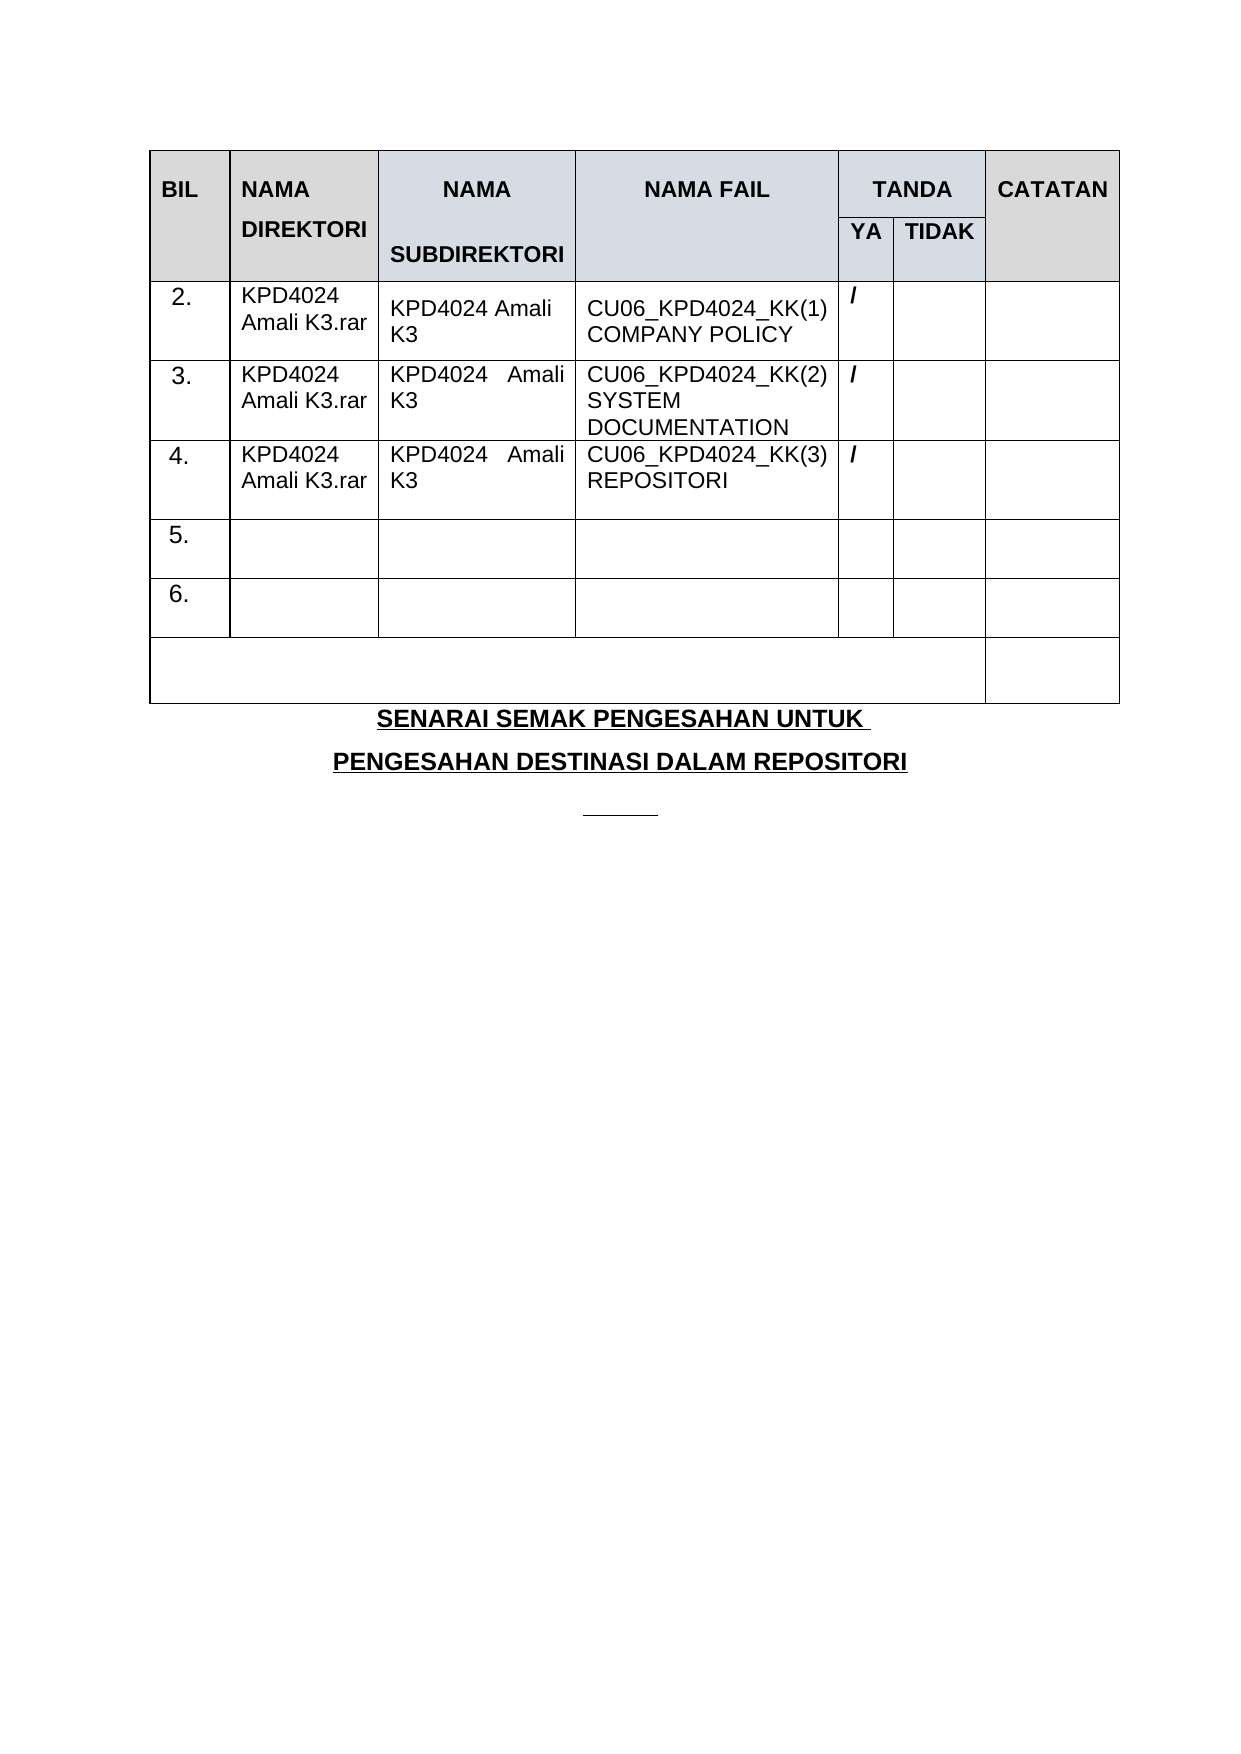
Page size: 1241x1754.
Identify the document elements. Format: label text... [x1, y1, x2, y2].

table_cell [151, 361, 229, 440]
table_cell [839, 520, 893, 578]
table_cell CU06_KPD4024_KK(1) COMPANY POLICY [576, 282, 838, 360]
table_header NAMA FAIL [576, 151, 838, 281]
table_cell [986, 579, 1119, 637]
table_header CATATAN [986, 151, 1119, 281]
table_cell [151, 520, 229, 578]
table_cell KPD4024 Amali K3.rar [231, 282, 378, 360]
table_cell [576, 579, 838, 637]
table_cell [894, 361, 985, 440]
table_cell [379, 579, 575, 637]
table_cell YA [839, 218, 893, 281]
table_cell KPD4024 Amali K3 [379, 282, 575, 360]
table_cell KPD4024 Amali K3 [379, 361, 575, 440]
table_cell [231, 520, 378, 578]
table_cell KPD4024 Amali K3.rar [231, 441, 378, 519]
table_cell TIDAK [894, 218, 985, 281]
table_cell [986, 282, 1119, 360]
table_cell [231, 579, 378, 637]
table_cell [986, 638, 1119, 702]
table_cell / [839, 282, 893, 360]
table_cell [151, 579, 229, 637]
text PENGESAHAN DESTINASI DALAM REPOSITORI [150, 747, 1090, 775]
table_cell [986, 520, 1119, 578]
text SENARAI SEMAK PENGESAHAN UNTUK [150, 704, 1090, 732]
table_header TANDA [839, 151, 985, 217]
table_cell [151, 638, 985, 702]
table_header NAMA SUBDIREKTORI [379, 151, 575, 281]
table_cell CU06_KPD4024_KK(3) REPOSITORI [576, 441, 838, 519]
table_cell [986, 361, 1119, 440]
table_cell KPD4024 Amali K3.rar [231, 361, 378, 440]
table_cell [576, 520, 838, 578]
table_cell [151, 441, 229, 519]
table_cell [894, 579, 985, 637]
table_cell CU06_KPD4024_KK(2) SYSTEM DOCUMENTATION [576, 361, 838, 440]
table_cell [379, 520, 575, 578]
table_cell [894, 441, 985, 519]
table_cell / [839, 441, 893, 519]
table_cell / [839, 361, 893, 440]
table_cell [986, 441, 1119, 519]
table_cell [894, 282, 985, 360]
table_header NAMA DIREKTORI [231, 151, 378, 281]
table_cell [839, 579, 893, 637]
table_header BIL [151, 151, 229, 281]
table_cell [894, 520, 985, 578]
table_cell KPD4024 Amali K3 [379, 441, 575, 519]
table_cell [151, 282, 229, 360]
